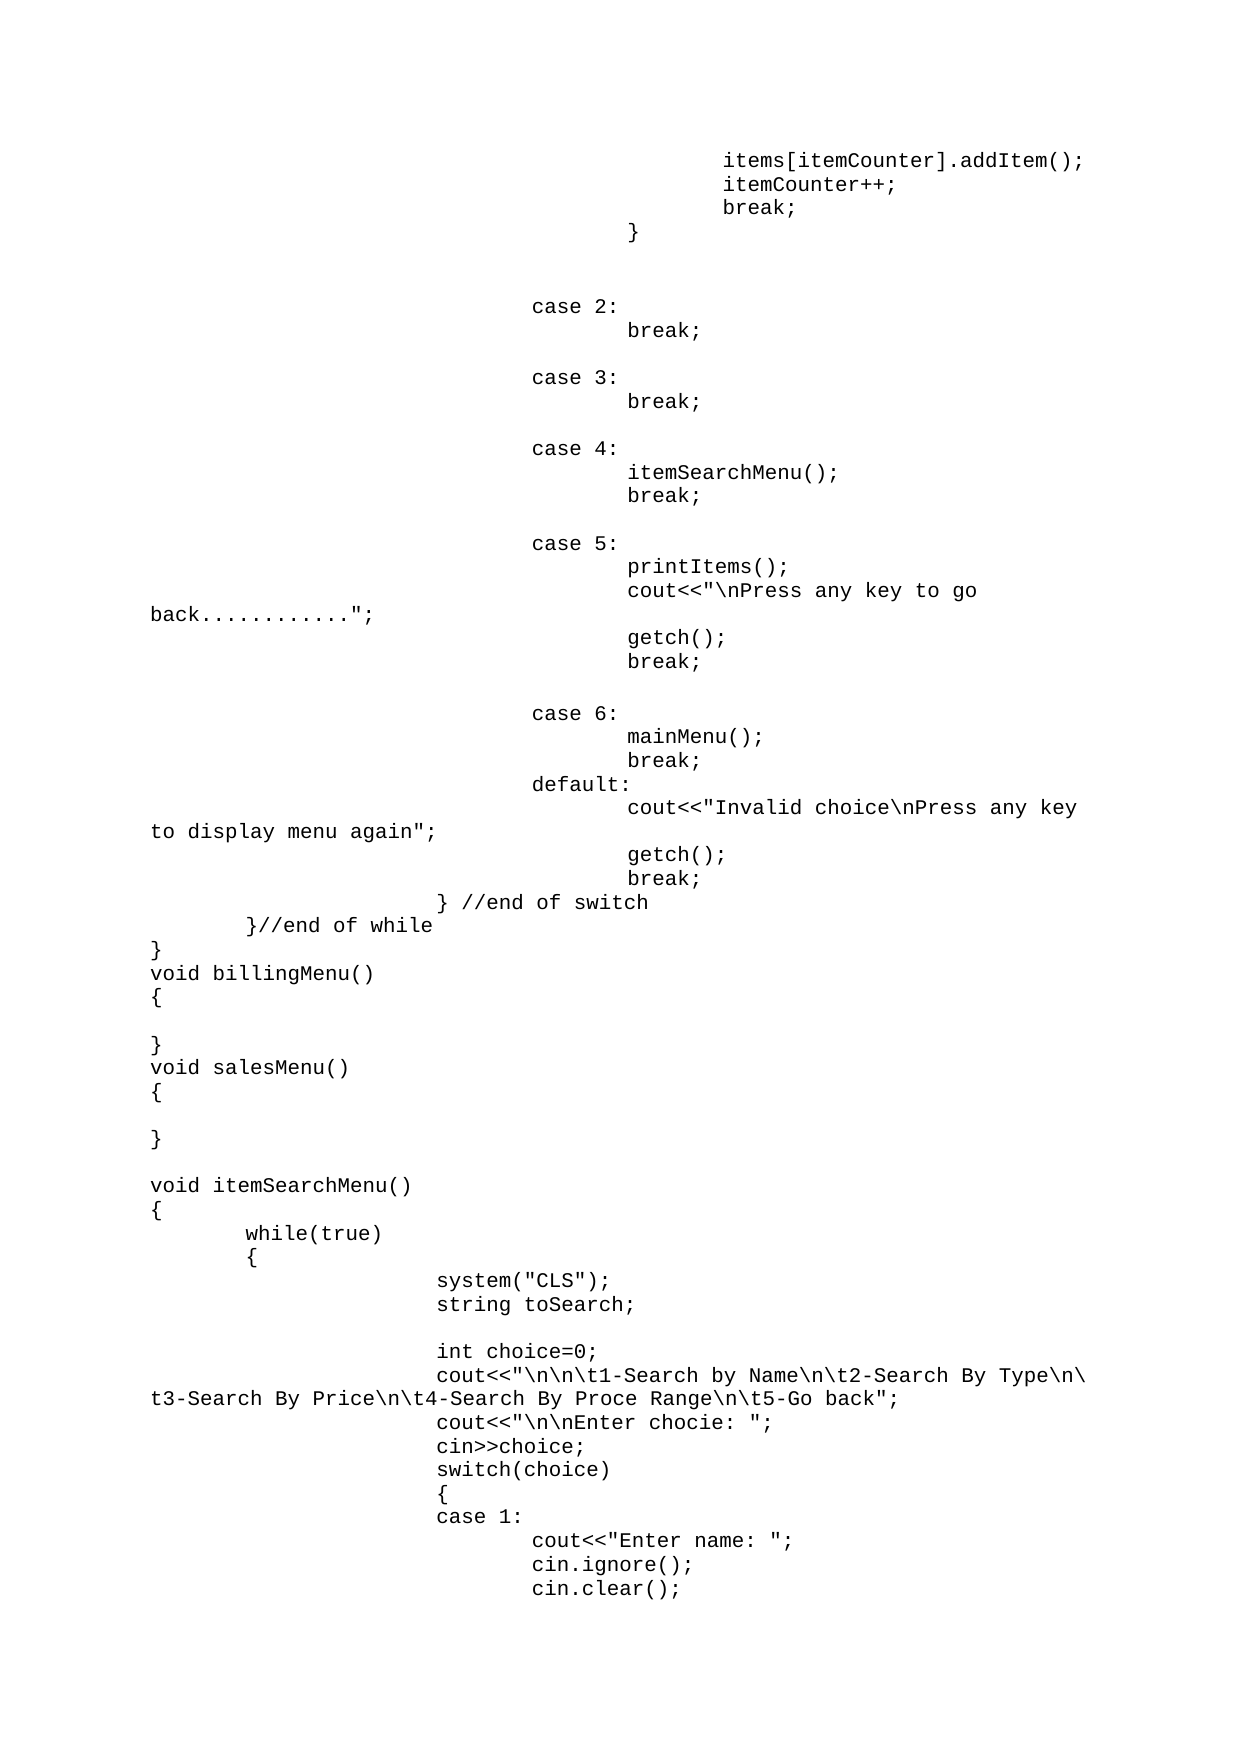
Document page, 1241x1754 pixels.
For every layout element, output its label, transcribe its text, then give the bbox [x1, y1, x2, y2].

text { [150, 1246, 1090, 1270]
text cout<<"\n\nEnter chocie: "; [150, 1412, 1090, 1436]
text } [150, 221, 1090, 244]
text printItems(); [150, 556, 1090, 580]
text { [150, 1081, 1090, 1104]
text mainMenu(); [150, 726, 1090, 750]
text getch(); [150, 844, 1090, 868]
text break; [150, 197, 1090, 221]
text void billingMenu() [150, 963, 1090, 986]
text break; [150, 651, 1090, 674]
text switch(choice) [150, 1459, 1090, 1483]
text { [150, 986, 1090, 1010]
text }//end of while [150, 915, 1090, 939]
text case 5: [150, 533, 1090, 556]
text case 3: [150, 367, 1090, 391]
text void itemSearchMenu() [150, 1176, 1090, 1199]
text itemCounter++; [150, 174, 1090, 197]
text { [150, 1199, 1090, 1223]
text case 2: [150, 296, 1090, 320]
text while(true) [150, 1223, 1090, 1246]
text default: [150, 773, 1090, 797]
text cin.ignore(); [150, 1554, 1090, 1577]
text cout<<"\n\n\t1-Search by Name\n\t2-Search By Type\n\t3-Search By Price\n\t4-Search By Proce Range\n\t5-Go back"; [150, 1365, 1090, 1412]
text case 6: [150, 703, 1090, 726]
text items[itemCounter].addItem(); [150, 150, 1090, 174]
text break; [150, 868, 1090, 892]
text cout<<"Invalid choice\nPress any key to display menu again"; [150, 797, 1090, 844]
text void salesMenu() [150, 1057, 1090, 1081]
text int choice=0; [150, 1341, 1090, 1365]
text case 1: [150, 1507, 1090, 1530]
text } //end of switch [150, 892, 1090, 915]
text } [150, 1128, 1090, 1152]
text break; [150, 391, 1090, 414]
text } [150, 939, 1090, 963]
text cin.clear(); [150, 1577, 1090, 1601]
text itemSearchMenu(); [150, 462, 1090, 485]
text { [150, 1483, 1090, 1507]
text cout<<"\nPress any key to go back............"; [150, 580, 1090, 627]
text } [150, 1034, 1090, 1057]
text cin>>choice; [150, 1436, 1090, 1459]
text system("CLS"); [150, 1270, 1090, 1294]
text case 4: [150, 438, 1090, 462]
text break; [150, 485, 1090, 509]
text break; [150, 320, 1090, 343]
text getch(); [150, 627, 1090, 651]
text cout<<"Enter name: "; [150, 1530, 1090, 1554]
text break; [150, 750, 1090, 773]
text string toSearch; [150, 1294, 1090, 1317]
